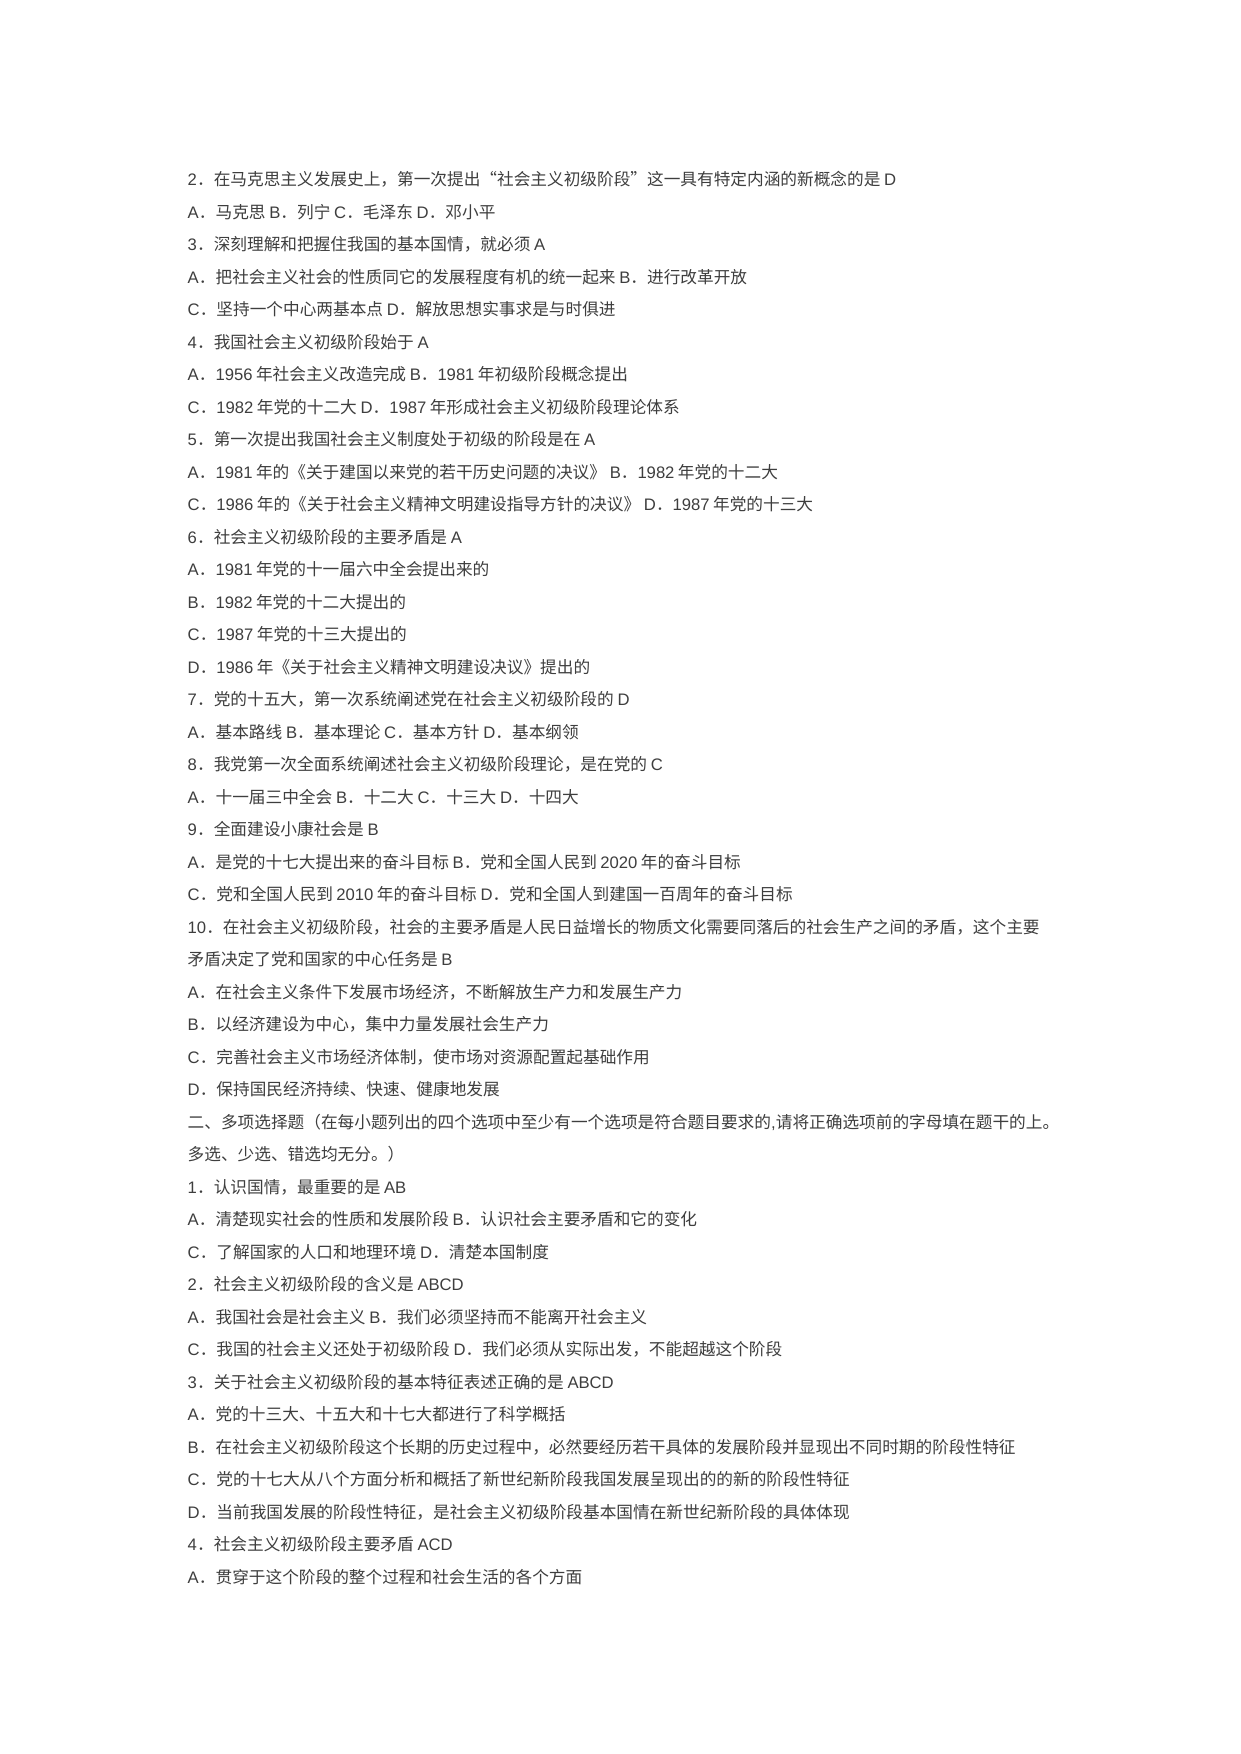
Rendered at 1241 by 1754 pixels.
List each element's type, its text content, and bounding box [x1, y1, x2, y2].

text C．坚持一个中心两基本点 D．解放思想实事求是与时俱进 [187, 292, 1053, 324]
text C．党和全国人民到2010年的奋斗目标 D．党和全国人到建国一百周年的奋斗目标 [187, 877, 1053, 909]
text 1．认识国情，最重要的是 AB [187, 1169, 1053, 1202]
text 二、多项选择题（在每小题列出的四个选项中至少有一个选项是符合题目要求的,请将正确选项前的字母填在题干的上。多选、少选、错选均无分。） [187, 1104, 1053, 1169]
text C．1987年党的十三大提出的 [187, 617, 1053, 649]
text 3．深刻理解和把握住我国的基本国情，就必须 A [187, 227, 1053, 259]
text C．完善社会主义市场经济体制，使市场对资源配置起基础作用 [187, 1039, 1053, 1072]
text 3．关于社会主义初级阶段的基本特征表述正确的是 ABCD [187, 1364, 1053, 1397]
text 7．党的十五大，第一次系统阐述党在社会主义初级阶段的 D A．基本路线 B．基本理论 C．基本方针 D．基本纲领 8．我党第一次全面系统阐述社会主义初级阶段理论，是在党的 C A．十一届三中全会 B．十二大 C．十三大 D．十四大 9．全面建设小康社会是 B [187, 682, 1053, 844]
text 6．社会主义初级阶段的主要矛盾是 A [187, 519, 1053, 552]
text 2．在马克思主义发展史上，第一次提出“社会主义初级阶段”这一具有特定内涵的新概念的是 D [187, 162, 1053, 194]
text A．我国社会是社会主义 B．我们必须坚持而不能离开社会主义 [187, 1299, 1053, 1332]
text C．1982年党的十二大 D．1987年形成社会主义初级阶段理论体系 [187, 389, 1053, 422]
text 10．在社会主义初级阶段，社会的主要矛盾是人民日益增长的物质文化需要同落后的社会生产之间的矛盾，这个主要矛盾决定了党和国家的中心任务是 B [187, 909, 1053, 974]
text A．马克思 B．列宁 C．毛泽东 D．邓小平 [187, 194, 1053, 227]
text C．了解国家的人口和地理环境 D．清楚本国制度 [187, 1234, 1053, 1267]
text 4．我国社会主义初级阶段始于 A [187, 324, 1053, 357]
text 4．社会主义初级阶段主要矛盾 ACD [187, 1527, 1053, 1559]
text C．党的十七大从八个方面分析和概括了新世纪新阶段我国发展呈现出的的新的阶段性特征 [187, 1462, 1053, 1494]
text A．1956年社会主义改造完成 B．1981年初级阶段概念提出 [187, 357, 1053, 389]
text B．在社会主义初级阶段这个长期的历史过程中，必然要经历若干具体的发展阶段并显现出不同时期的阶段性特征 [187, 1429, 1053, 1462]
text A．是党的十七大提出来的奋斗目标 B．党和全国人民到2020年的奋斗目标 [187, 844, 1053, 877]
text A．在社会主义条件下发展市场经济，不断解放生产力和发展生产力 [187, 974, 1053, 1007]
text C．1986年的《关于社会主义精神文明建设指导方针的决议》 D．1987年党的十三大 [187, 487, 1053, 519]
text C．我国的社会主义还处于初级阶段 D．我们必须从实际出发，不能超越这个阶段 [187, 1332, 1053, 1364]
text A．贯穿于这个阶段的整个过程和社会生活的各个方面 [187, 1559, 1053, 1592]
text A．把社会主义社会的性质同它的发展程度有机的统一起来 B．进行改革开放 [187, 259, 1053, 292]
text A．党的十三大、十五大和十七大都进行了科学概括 [187, 1397, 1053, 1429]
text D．当前我国发展的阶段性特征，是社会主义初级阶段基本国情在新世纪新阶段的具体体现 [187, 1494, 1053, 1527]
text B．以经济建设为中心，集中力量发展社会生产力 [187, 1007, 1053, 1039]
text 5．第一次提出我国社会主义制度处于初级的阶段是在 A [187, 422, 1053, 454]
text B．1982年党的十二大提出的 [187, 584, 1053, 617]
text A．1981年的《关于建国以来党的若干历史问题的决议》 B．1982年党的十二大 [187, 454, 1053, 487]
text A．清楚现实社会的性质和发展阶段 B．认识社会主要矛盾和它的变化 [187, 1202, 1053, 1234]
text A．1981年党的十一届六中全会提出来的 [187, 552, 1053, 584]
text D．保持国民经济持续、快速、健康地发展 [187, 1072, 1053, 1104]
text D．1986年《关于社会主义精神文明建设决议》提出的 [187, 649, 1053, 682]
text 2．社会主义初级阶段的含义是 ABCD [187, 1267, 1053, 1299]
